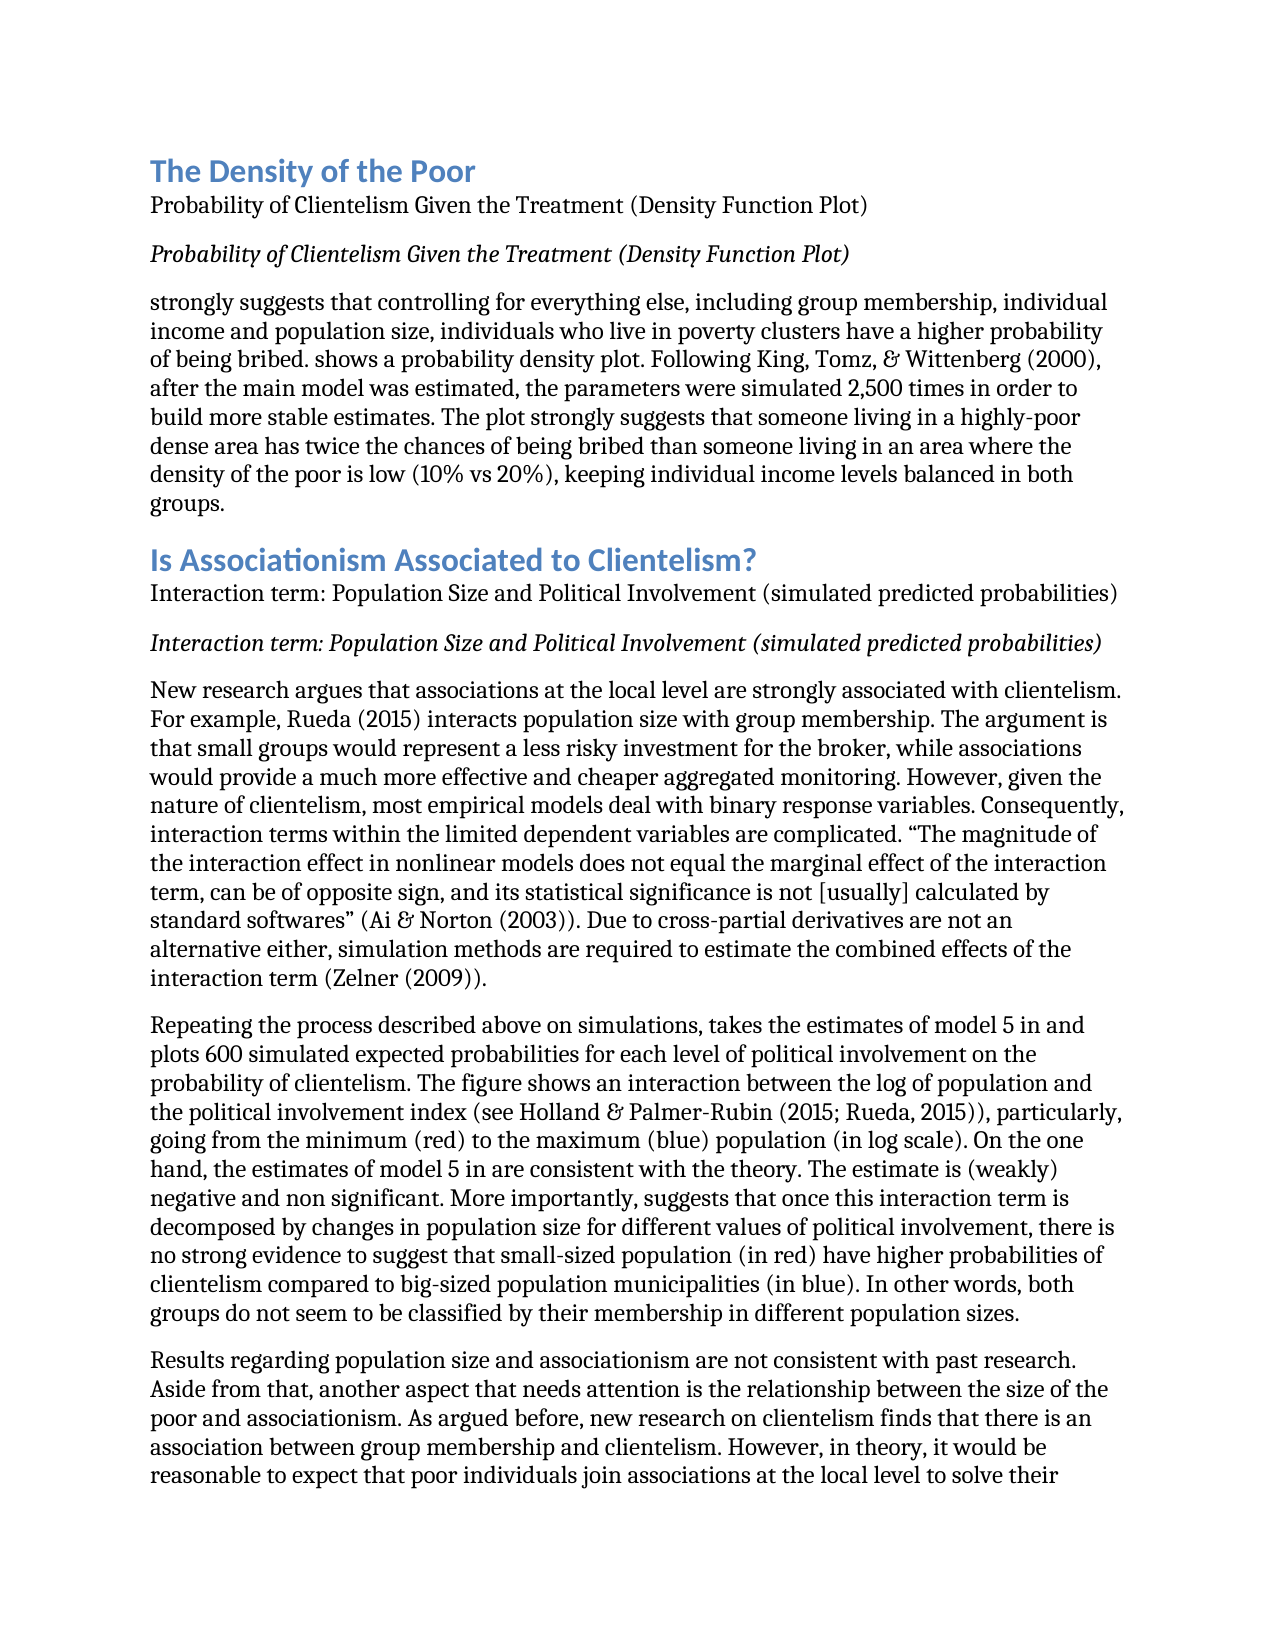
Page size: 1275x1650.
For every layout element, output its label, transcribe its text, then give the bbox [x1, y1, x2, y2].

text Probability of Clientelism Given the Treatment (Density Function Plot) [150, 240, 1125, 269]
subtitle Is Associationism Associated to Clientelism? [150, 539, 1125, 579]
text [150, 1346, 1125, 1490]
text Interaction term: Population Size and Political Involvement (simulated predicted probabilities) [150, 579, 1125, 608]
text Interaction term: Population Size and Political Involvement (simulated predicted probabilities) [150, 629, 1125, 658]
subtitle The Density of the Poor [150, 150, 1125, 191]
text Repeating the process described above on simulations, takes the estimates of model 5 in and plots 600 simulated expected probabilities for each level of political involvement on the probability of clientelism. The figure shows an interaction between the log of population and the political involvement index (see Holland & Palmer-Rubin (2015; Rueda, 2015)), particularly, going from the minimum (red) to the maximum (blue) population (in log scale). On the one hand, the estimates of model 5 in are consistent with the theory. The estimate is (weakly) negative and non significant. More importantly, suggests that once this interaction term is decomposed by changes in population size for different values of political involvement, there is no strong evidence to suggest that small-sized population (in red) have higher probabilities of clientelism compared to big-sized population municipalities (in blue). In other words, both groups do not seem to be classified by their membership in different population sizes. [150, 1011, 1125, 1328]
text strongly suggests that controlling for everything else, including group membership, individual income and population size, individuals who live in poverty clusters have a higher probability of being bribed. shows a probability density plot. Following King, Tomz, & Wittenberg (2000), after the main model was estimated, the parameters were simulated 2,500 times in order to build more stable estimates. The plot strongly suggests that someone living in a highly-poor dense area has twice the chances of being bribed than someone living in an area where the density of the poor is low (10% vs 20%), keeping individual income levels balanced in both groups. [150, 288, 1125, 518]
text New research argues that associations at the local level are strongly associated with clientelism. For example, Rueda (2015) interacts population size with group membership. The argument is that small groups would represent a less risky investment for the broker, while associations would provide a much more effective and cheaper aggregated monitoring. However, given the nature of clientelism, most empirical models deal with binary response variables. Consequently, interaction terms within the limited dependent variables are complicated. “The magnitude of the interaction effect in nonlinear models does not equal the marginal effect of the interaction term, can be of opposite sign, and its statistical significance is not [usually] calculated by standard softwares” (Ai & Norton (2003)). Due to cross-partial derivatives are not an alternative either, simulation methods are required to estimate the combined effects of the interaction term (Zelner (2009)). [150, 676, 1125, 993]
text Probability of Clientelism Given the Treatment (Density Function Plot) [150, 191, 1125, 219]
